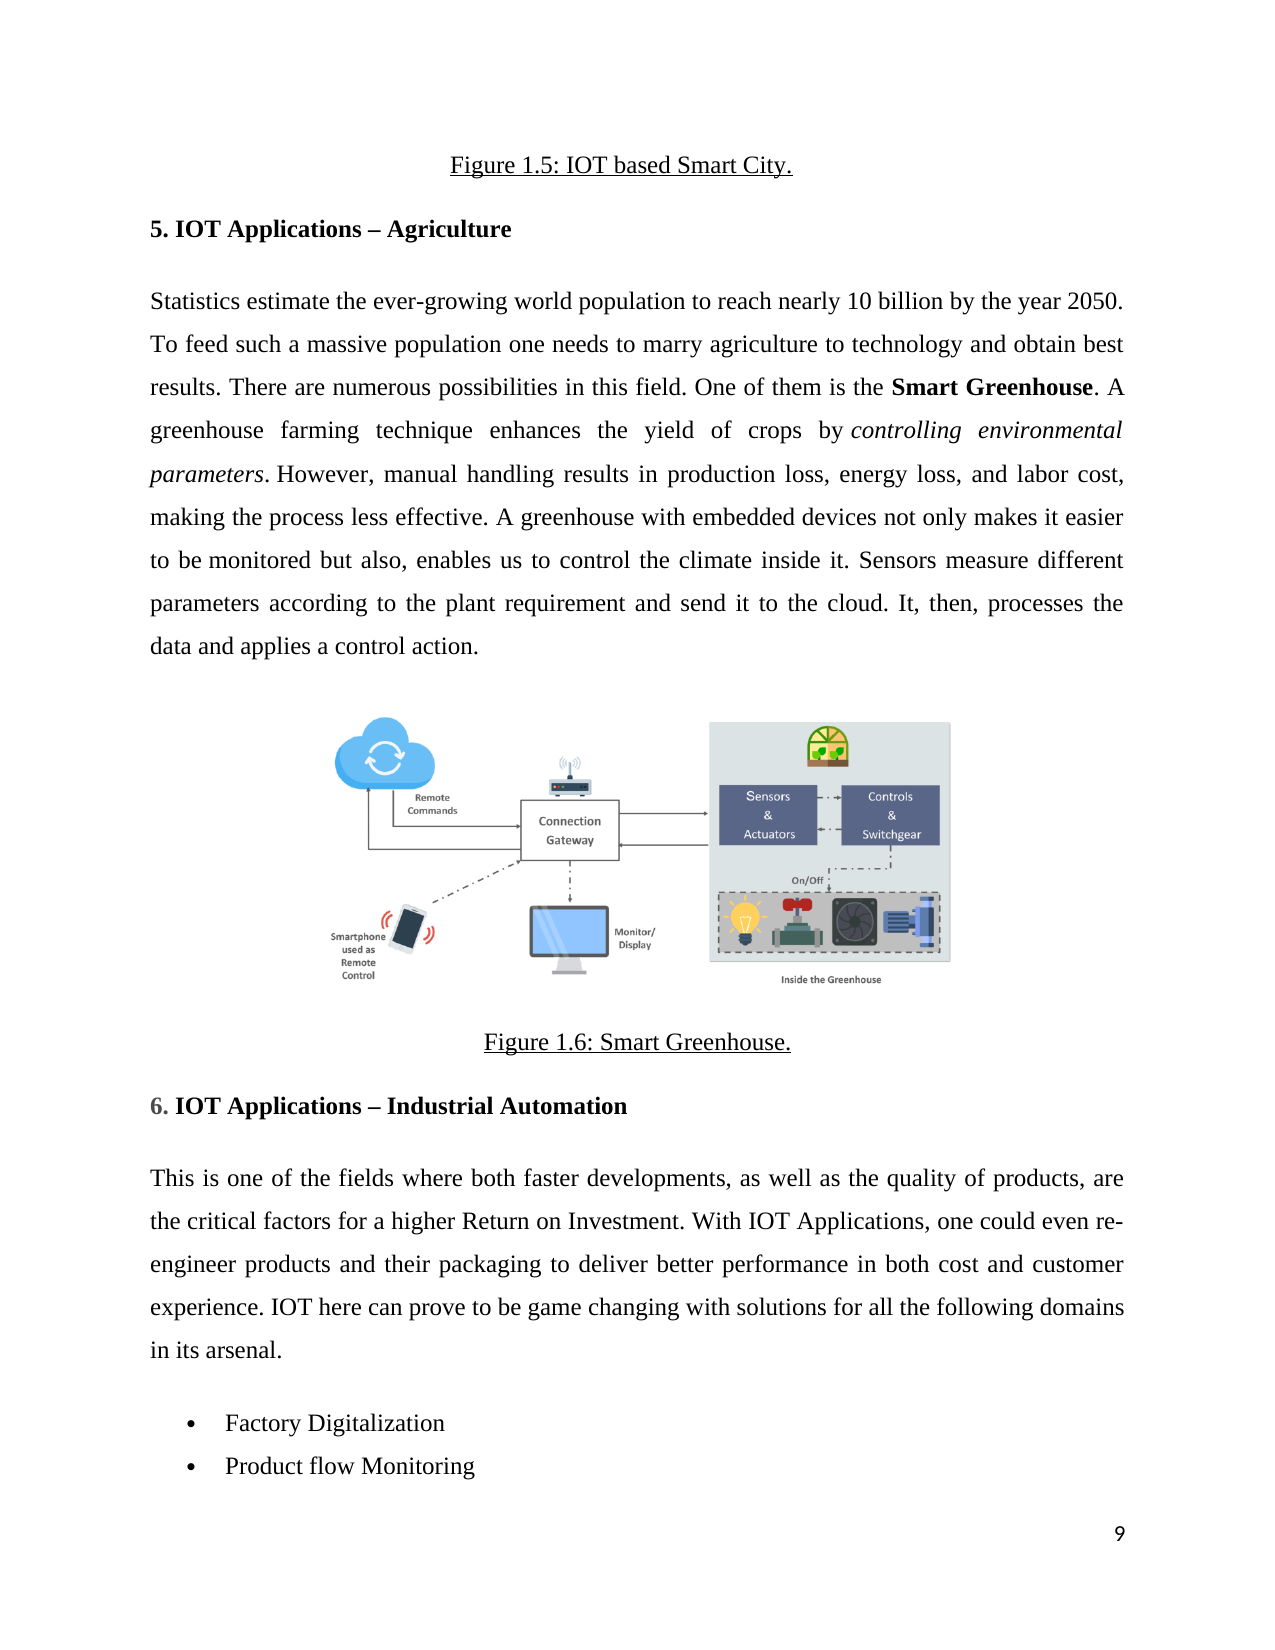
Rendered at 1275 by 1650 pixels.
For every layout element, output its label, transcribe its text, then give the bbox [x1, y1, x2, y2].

text Statistics estimate the ever-growing world population to reach nearly 10 billion by the year 2050. To feed such a massive population one needs to marry agriculture to technology and obtain best results. There are numerous possibilities in this field. One of them is the Smart Greenhouse. A greenhouse farming technique enhances the yield of crops by controlling environmental parameters. However, manual handling results in production loss, energy loss, and labor cost, making the process less effective. A greenhouse with embedded devices not only makes it easier to be monitored but also, enables us to control the climate inside it. Sensors measure different parameters according to the plant requirement and send it to the cloud. It, then, processes the data and applies a control action. [150, 286, 1125, 660]
list Product flow Monitoring [187, 1451, 1125, 1480]
text Figure 1.6: Smart Greenhouse. [150, 1027, 1125, 1056]
subtitle 5. IOT Applications – Agriculture [150, 214, 1125, 243]
text Figure 1.5: IOT based Smart City. [450, 150, 1125, 179]
text This is one of the fields where both faster developments, as well as the quality of products, are the critical factors for a higher Return on Investment. With IOT Applications, one could even re-engineer products and their packaging to deliver better performance in both cost and customer experience. IOT here can prove to be game changing with solutions for all the following domains in its arsenal. [150, 1163, 1125, 1364]
picture [324, 703, 951, 992]
list Factory Digitalization [187, 1408, 1125, 1437]
text 6. IOT Applications – Industrial Automation [150, 1091, 1125, 1119]
